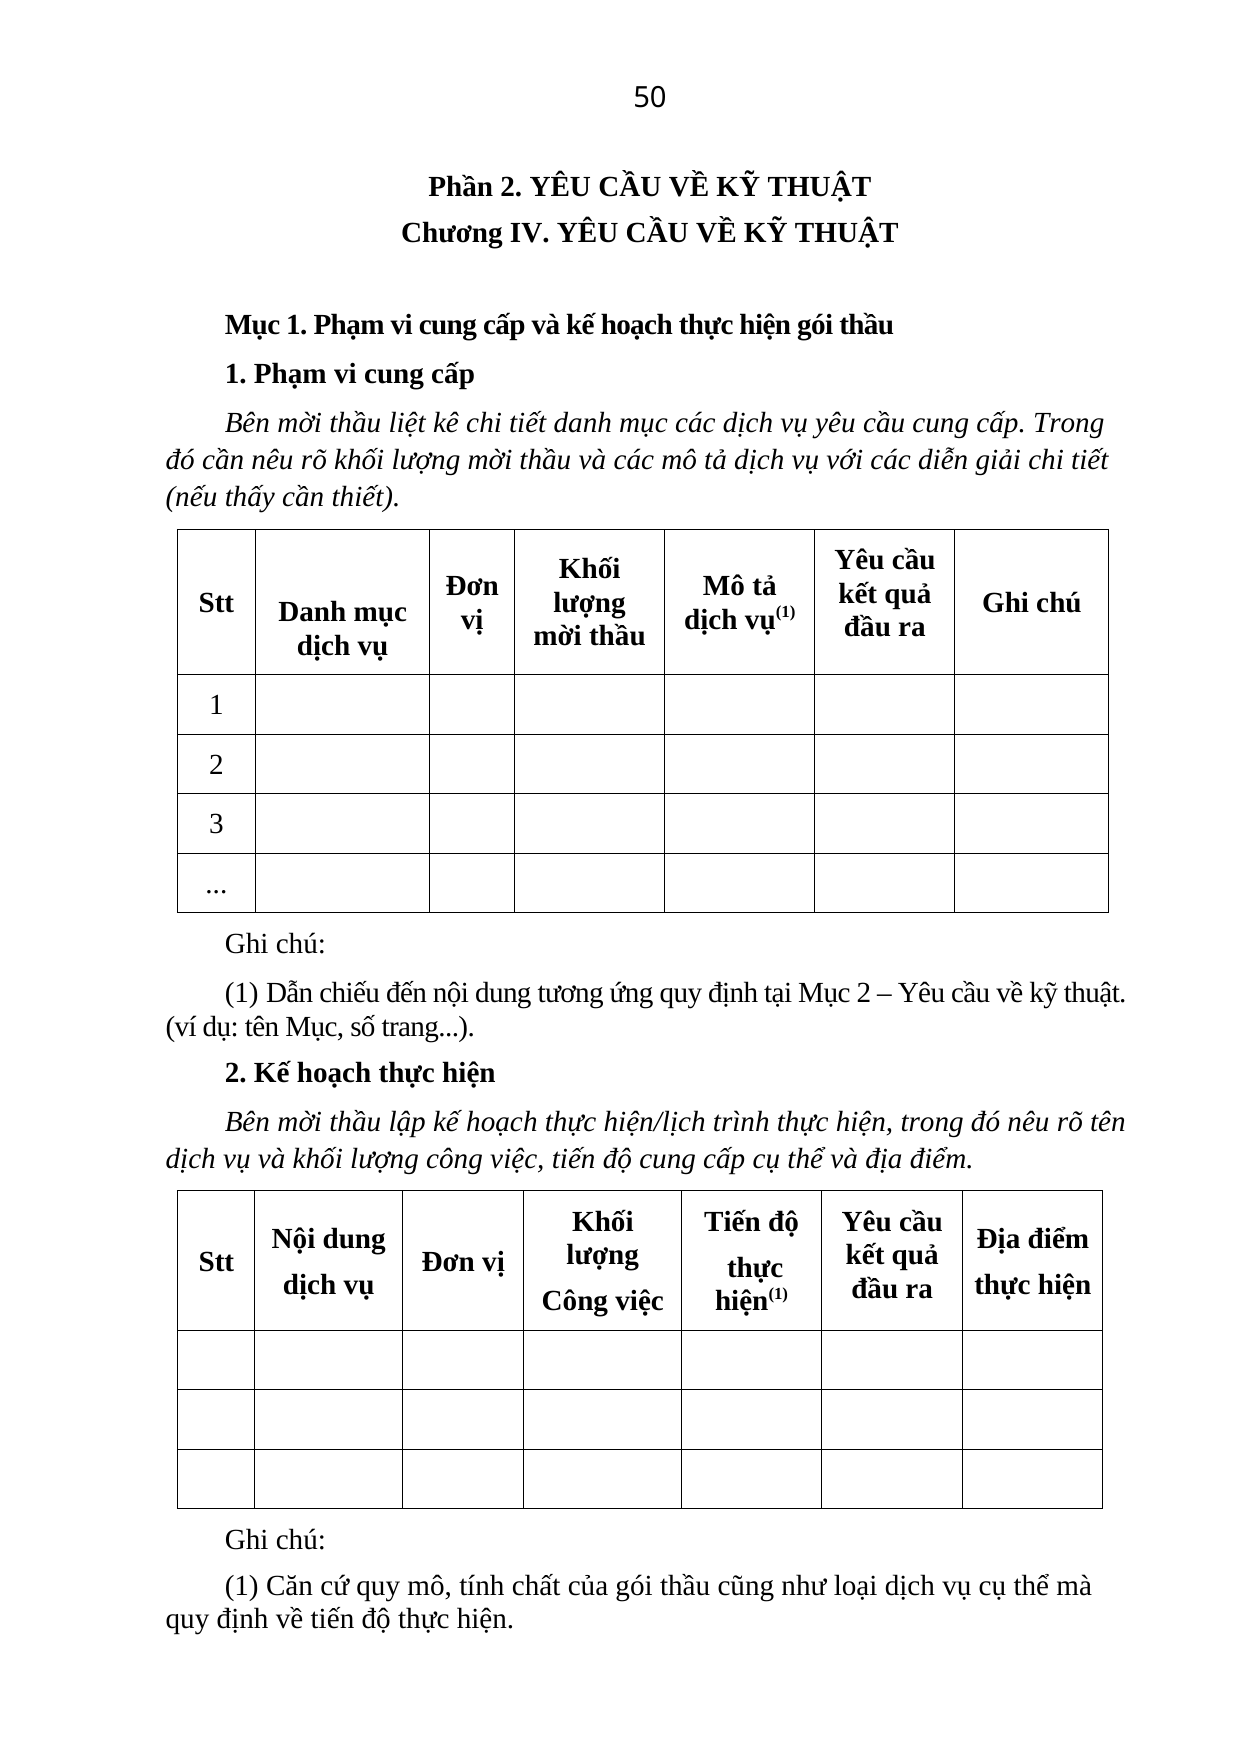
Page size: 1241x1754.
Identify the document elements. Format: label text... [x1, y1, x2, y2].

text Bên mời thầu liệt kê chi tiết danh mục các dịch vụ yêu cầu cung cấp. Trong đó cần nêu rõ khối lượng mời thầu và các mô tả dịch vụ với các diễn giải chi tiết (nếu thấy cần thiết). [165, 406, 1134, 513]
table_cell ... [178, 854, 255, 912]
table_cell [524, 1450, 681, 1508]
table_header Đơn vị [403, 1191, 523, 1329]
table_cell [815, 675, 954, 733]
table_cell [524, 1390, 681, 1449]
table_cell [665, 794, 814, 853]
table_cell [963, 1390, 1102, 1449]
table_cell [822, 1390, 962, 1449]
table_cell [178, 1390, 254, 1449]
text Mục 1. Phạm vi cung cấp và kế hoạch thực hiện gói thầu [165, 307, 1134, 340]
table_header Địa điểm thực hiện [963, 1191, 1102, 1329]
table_header Stt [178, 530, 255, 674]
table_cell [822, 1450, 962, 1508]
table_cell [665, 735, 814, 793]
table_cell [682, 1331, 821, 1389]
table_cell [665, 675, 814, 733]
table_cell [256, 675, 429, 733]
table_cell [963, 1331, 1102, 1389]
table_cell [955, 735, 1108, 793]
table_header Danh mục dịch vụ [256, 530, 429, 674]
table_cell [430, 854, 514, 912]
table_cell [682, 1390, 821, 1449]
table_cell [815, 854, 954, 912]
table_cell [430, 675, 514, 733]
text Ghi chú: [165, 1522, 1134, 1555]
table_cell [255, 1331, 402, 1389]
table_cell [822, 1331, 962, 1389]
table_header Yêu cầu kết quả đầu ra [815, 530, 954, 674]
table_header Đơn vị [430, 530, 514, 674]
table_cell 3 [178, 794, 255, 853]
table_cell [256, 735, 429, 793]
table_header Khối lượng mời thầu [515, 530, 664, 674]
text Bên mời thầu lập kế hoạch thực hiện/lịch trình thực hiện, trong đó nêu rõ tên dịch vụ và khối lượng công việc, tiến độ cung cấp cụ thể và địa điểm. [165, 1104, 1134, 1174]
table_cell [515, 794, 664, 853]
table_cell [665, 854, 814, 912]
table_cell [815, 735, 954, 793]
table_cell [178, 1450, 254, 1508]
table_header Nội dung dịch vụ [255, 1191, 402, 1329]
table_cell [256, 794, 429, 853]
table_header Stt [178, 1191, 254, 1329]
table_cell [403, 1331, 523, 1389]
table_cell [430, 794, 514, 853]
table_cell [256, 854, 429, 912]
text (1) Căn cứ quy mô, tính chất của gói thầu cũng như loại dịch vụ cụ thể mà quy định về tiến độ thực hiện. [165, 1568, 1134, 1635]
table_cell [255, 1450, 402, 1508]
table_header Khối lượng Công việc [524, 1191, 681, 1329]
table_header Yêu cầu kết quả đầu ra [822, 1191, 962, 1329]
table_cell 2 [178, 735, 255, 793]
table_cell [430, 735, 514, 793]
table_cell [955, 675, 1108, 733]
table_cell [963, 1450, 1102, 1508]
table_cell [515, 735, 664, 793]
table_cell [255, 1390, 402, 1449]
text 1. Phạm vi cung cấp [165, 356, 1134, 390]
table_cell [403, 1450, 523, 1508]
text Ghi chú: [165, 926, 1134, 959]
text 2. Kế hoạch thực hiện [165, 1055, 1134, 1088]
text Chương IV. YÊU CẦU VỀ KỸ THUẬT [165, 215, 1134, 248]
text Phần 2. YÊU CẦU VỀ KỸ THUẬT [165, 169, 1134, 202]
table_cell [955, 854, 1108, 912]
table_cell 1 [178, 675, 255, 733]
table_cell [815, 794, 954, 853]
table_cell [524, 1331, 681, 1389]
table_cell [178, 1331, 254, 1389]
table_header Mô tả dịch vụ(1) [665, 530, 814, 674]
table_cell [515, 854, 664, 912]
table_cell [403, 1390, 523, 1449]
table_cell [682, 1450, 821, 1508]
text (1) Dẫn chiếu đến nội dung tương ứng quy định tại Mục 2 – Yêu cầu về kỹ thuật. (ví dụ: tên Mục, số trang...). [165, 975, 1134, 1042]
table_header Tiến độ thực hiện(1) [682, 1191, 821, 1329]
table_cell [955, 794, 1108, 853]
table_header Ghi chú [955, 530, 1108, 674]
table_cell [515, 675, 664, 733]
